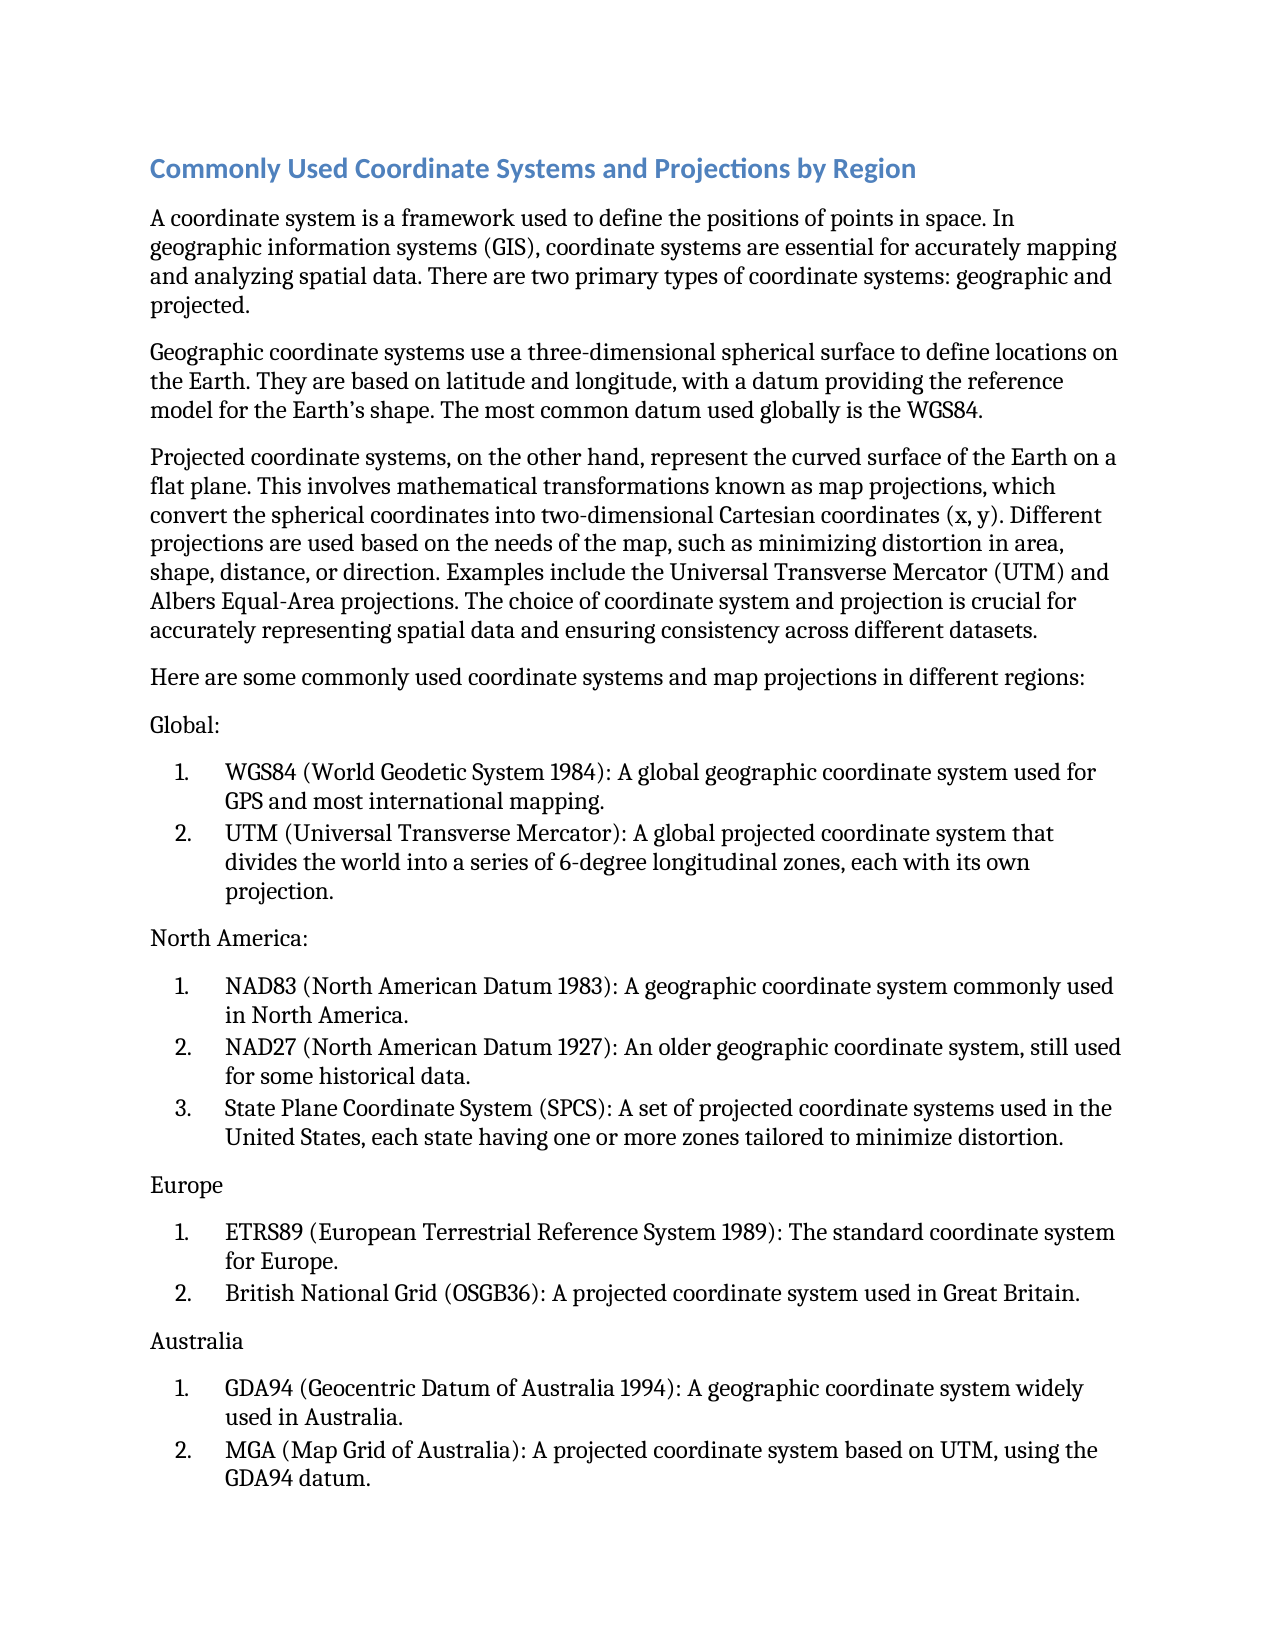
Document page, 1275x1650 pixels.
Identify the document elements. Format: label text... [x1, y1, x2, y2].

list NAD83 (North American Datum 1983): A geographic coordinate system commonly used in North America. [175, 972, 1125, 1029]
text Projected coordinate systems, on the other hand, represent the curved surface of the Earth on a flat plane. This involves mathematical transformations known as map projections, which convert the spherical coordinates into two-dimensional Cartesian coordinates (x, y). Different projections are used based on the needs of the map, such as minimizing distortion in area, shape, distance, or direction. Examples include the Universal Transverse Mercator (UTM) and Albers Equal-Area projections. The choice of coordinate system and projection is crucial for accurately representing spatial data and ensuring consistency across different datasets. [150, 443, 1125, 644]
text North America: [150, 924, 1125, 953]
list British National Grid (OSGB36): A projected coordinate system used in Great Britain. [175, 1279, 1125, 1308]
text Australia [150, 1327, 1125, 1356]
list UTM (Universal Transverse Mercator): A global projected coordinate system that divides the world into a series of 6-degree longitudinal zones, each with its own projection. [175, 819, 1125, 906]
list MGA (Map Grid of Australia): A projected coordinate system based on UTM, using the GDA94 datum. [175, 1436, 1125, 1493]
text Geographic coordinate systems use a three-dimensional spherical surface to define locations on the Earth. They are based on latitude and longitude, with a datum providing the reference model for the Earth’s shape. The most common datum used globally is the WGS84. [150, 338, 1125, 424]
list GDA94 (Geocentric Datum of Australia 1994): A geographic coordinate system widely used in Australia. [175, 1374, 1125, 1432]
list WGS84 (World Geodetic System 1984): A global geographic coordinate system used for GPS and most international mapping. [175, 758, 1125, 816]
list ETRS89 (European Terrestrial Reference System 1989): The standard coordinate system for Europe. [175, 1218, 1125, 1276]
list NAD27 (North American Datum 1927): An older geographic coordinate system, still used for some historical data. [175, 1033, 1125, 1091]
subtitle Commonly Used Coordinate Systems and Projections by Region [150, 150, 1125, 186]
list State Plane Coordinate System (SPCS): A set of projected coordinate systems used in the United States, each state having one or more zones tailored to minimize distortion. [175, 1094, 1125, 1152]
text A coordinate system is a framework used to define the positions of points in space. In geographic information systems (GIS), coordinate systems are essential for accurately mapping and analyzing spatial data. There are two primary types of coordinate systems: geographic and projected. [150, 204, 1125, 319]
text Here are some commonly used coordinate systems and map projections in different regions: [150, 663, 1125, 692]
text Europe [150, 1171, 1125, 1199]
text Global: [150, 711, 1125, 739]
